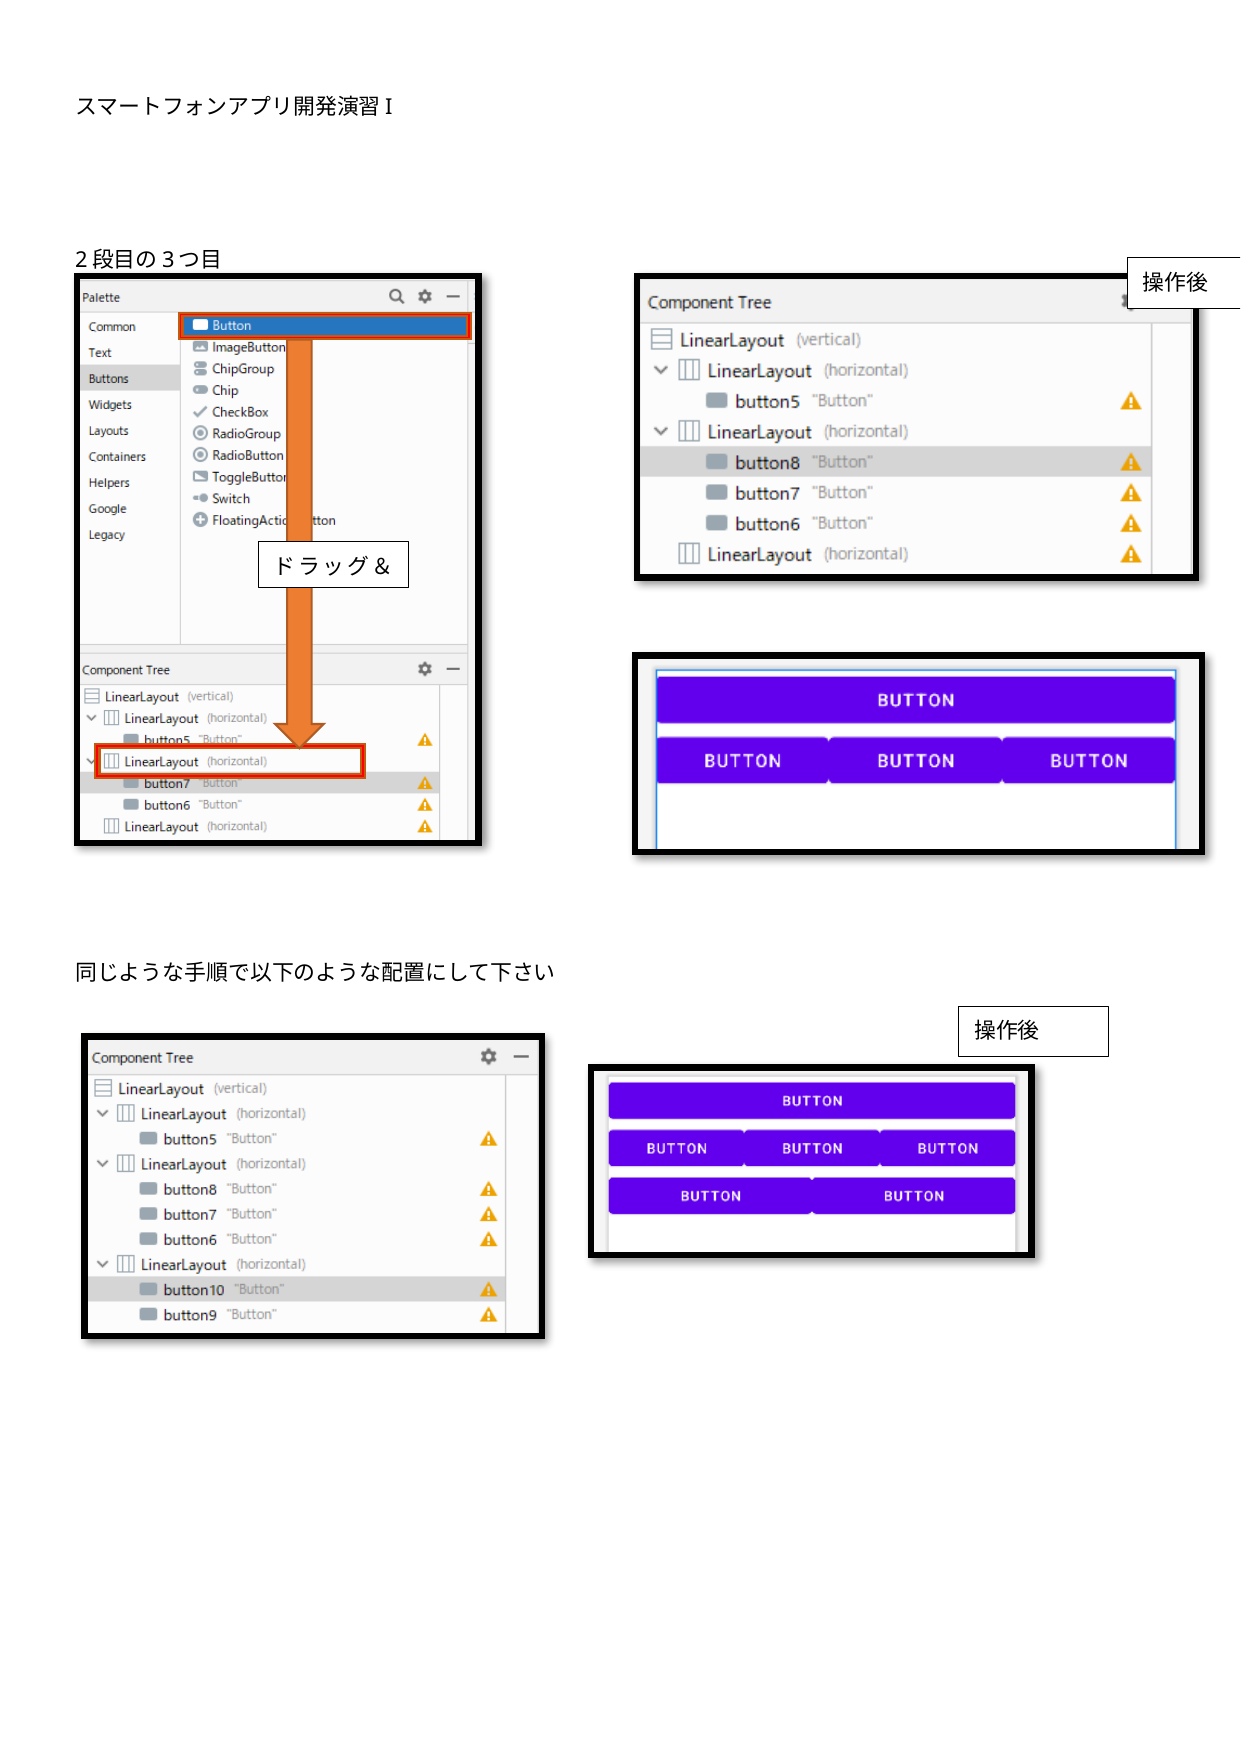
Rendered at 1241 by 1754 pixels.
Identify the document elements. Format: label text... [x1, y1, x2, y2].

picture [640, 279, 1193, 574]
text 同じような手順で以下のような配置にして下さい [75, 952, 1165, 989]
picture [88, 1040, 539, 1333]
picture [80, 279, 475, 840]
picture [594, 1071, 1028, 1252]
picture [638, 659, 1199, 849]
text 2段目の3つ目 [75, 239, 1165, 277]
